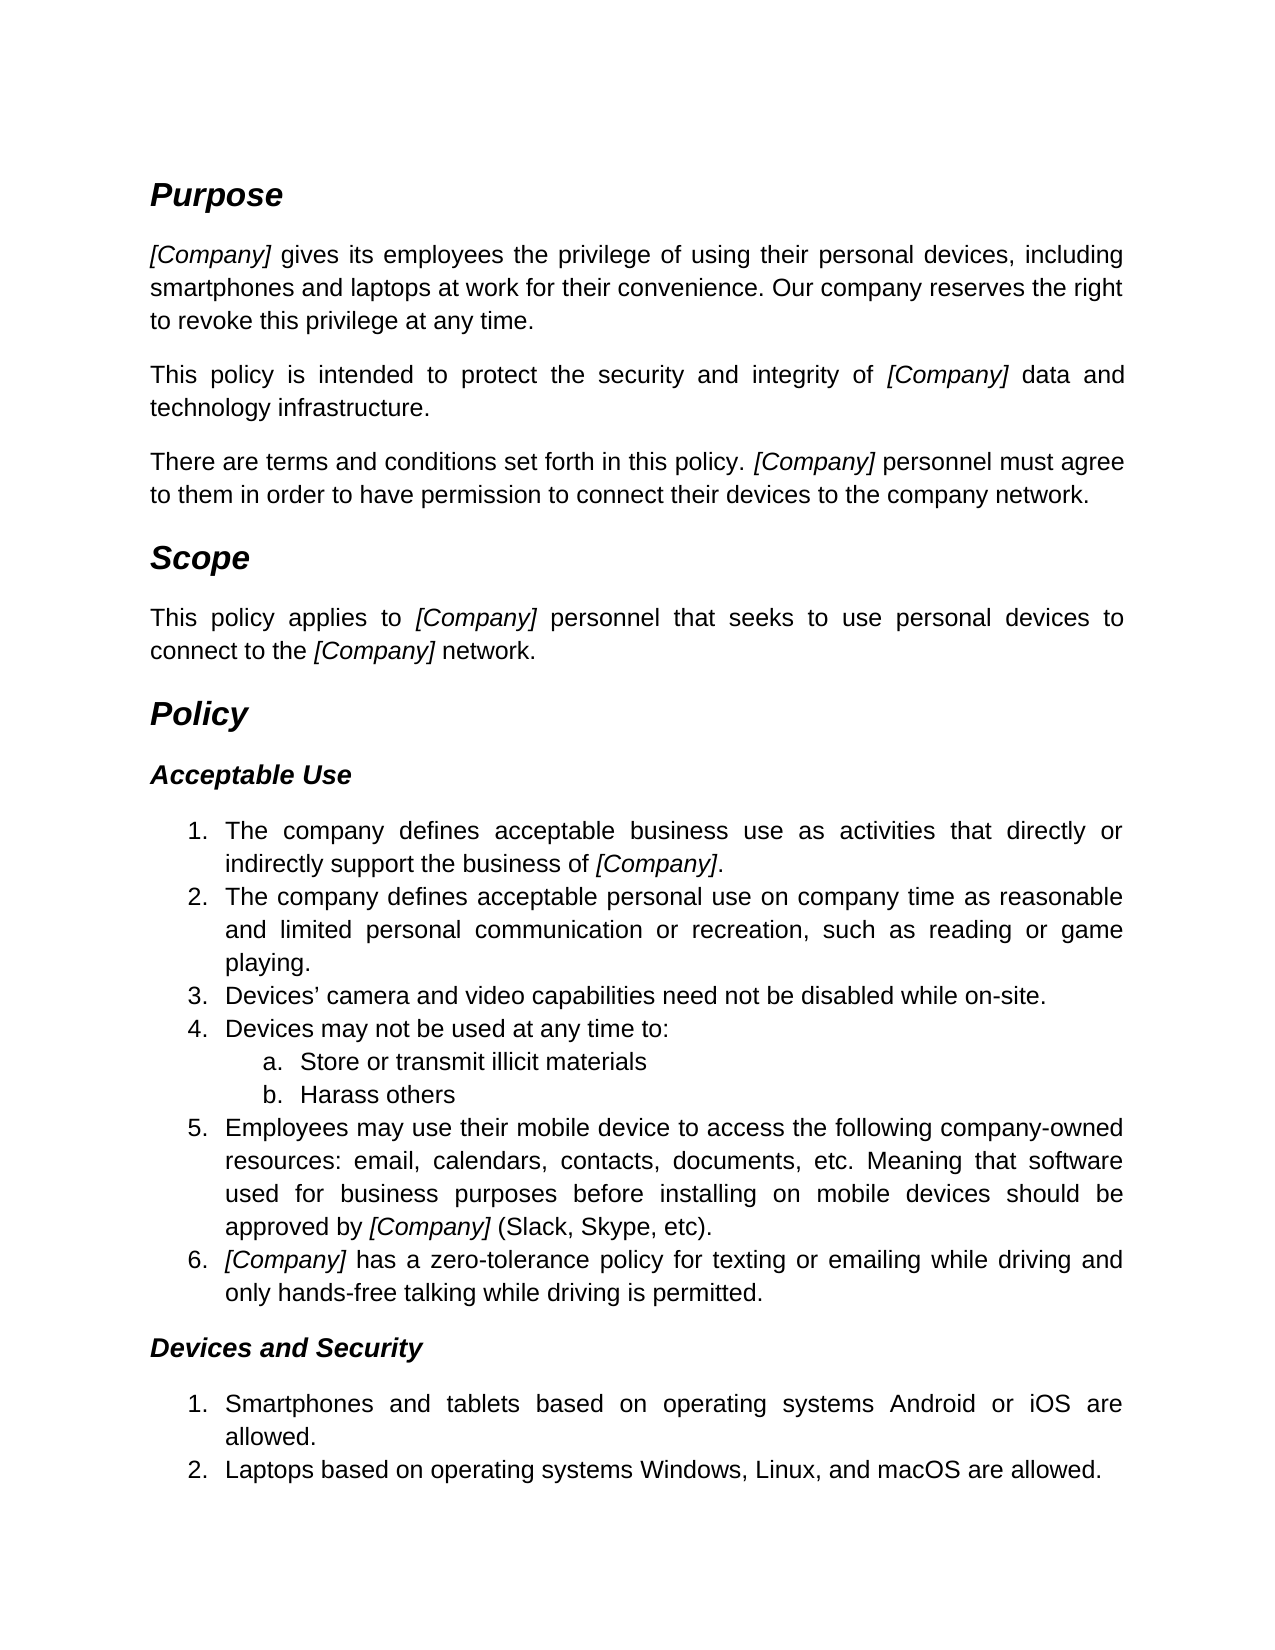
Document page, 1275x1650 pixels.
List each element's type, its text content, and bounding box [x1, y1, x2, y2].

list Harass others [262, 1080, 1125, 1108]
list Smartphones and tablets based on operating systems Android or iOS are allowed. [187, 1388, 1125, 1450]
list Laptops based on operating systems Windows, Linux, and macOS are allowed. [187, 1454, 1125, 1483]
subtitle Devices and Security [150, 1332, 1125, 1363]
list Employees may use their mobile device to access the following company-owned resources: email, calendars, contacts, documents, etc. Meaning that software used for business purposes before installing on mobile devices should be approved by [Company] (Slack, Skype, etc). [187, 1113, 1125, 1241]
list Devices’ camera and video capabilities need not be disabled while on-site. [187, 981, 1125, 1009]
list [Company] has a zero-tolerance policy for texting or emailing while driving and only hands-free talking while driving is permitted. [187, 1245, 1125, 1307]
subtitle Purpose [150, 175, 1125, 213]
list Devices may not be used at any time to: [187, 1014, 1125, 1042]
list The company defines acceptable business use as activities that directly or indirectly support the business of [Company]. [187, 816, 1125, 877]
text [Company] gives its employees the privilege of using their personal devices, including smartphones and laptops at work for their convenience. Our company reserves the right to revoke this privilege at any time. [150, 240, 1125, 335]
subtitle Scope [150, 538, 1125, 576]
subtitle Acceptable Use [150, 759, 1125, 790]
list Store or transmit illicit materials [262, 1047, 1125, 1076]
list The company defines acceptable personal use on company time as reasonable and limited personal communication or recreation, such as reading or game playing. [187, 882, 1125, 976]
text This policy is intended to protect the security and integrity of [Company] data and technology infrastructure. [150, 360, 1125, 422]
text This policy applies to [Company] personnel that seeks to use personal devices to connect to the [Company] network. [150, 603, 1125, 664]
text There are terms and conditions set forth in this policy. [Company] personnel must agree to them in order to have permission to connect their devices to the company network. [150, 447, 1125, 508]
subtitle Policy [150, 694, 1125, 732]
